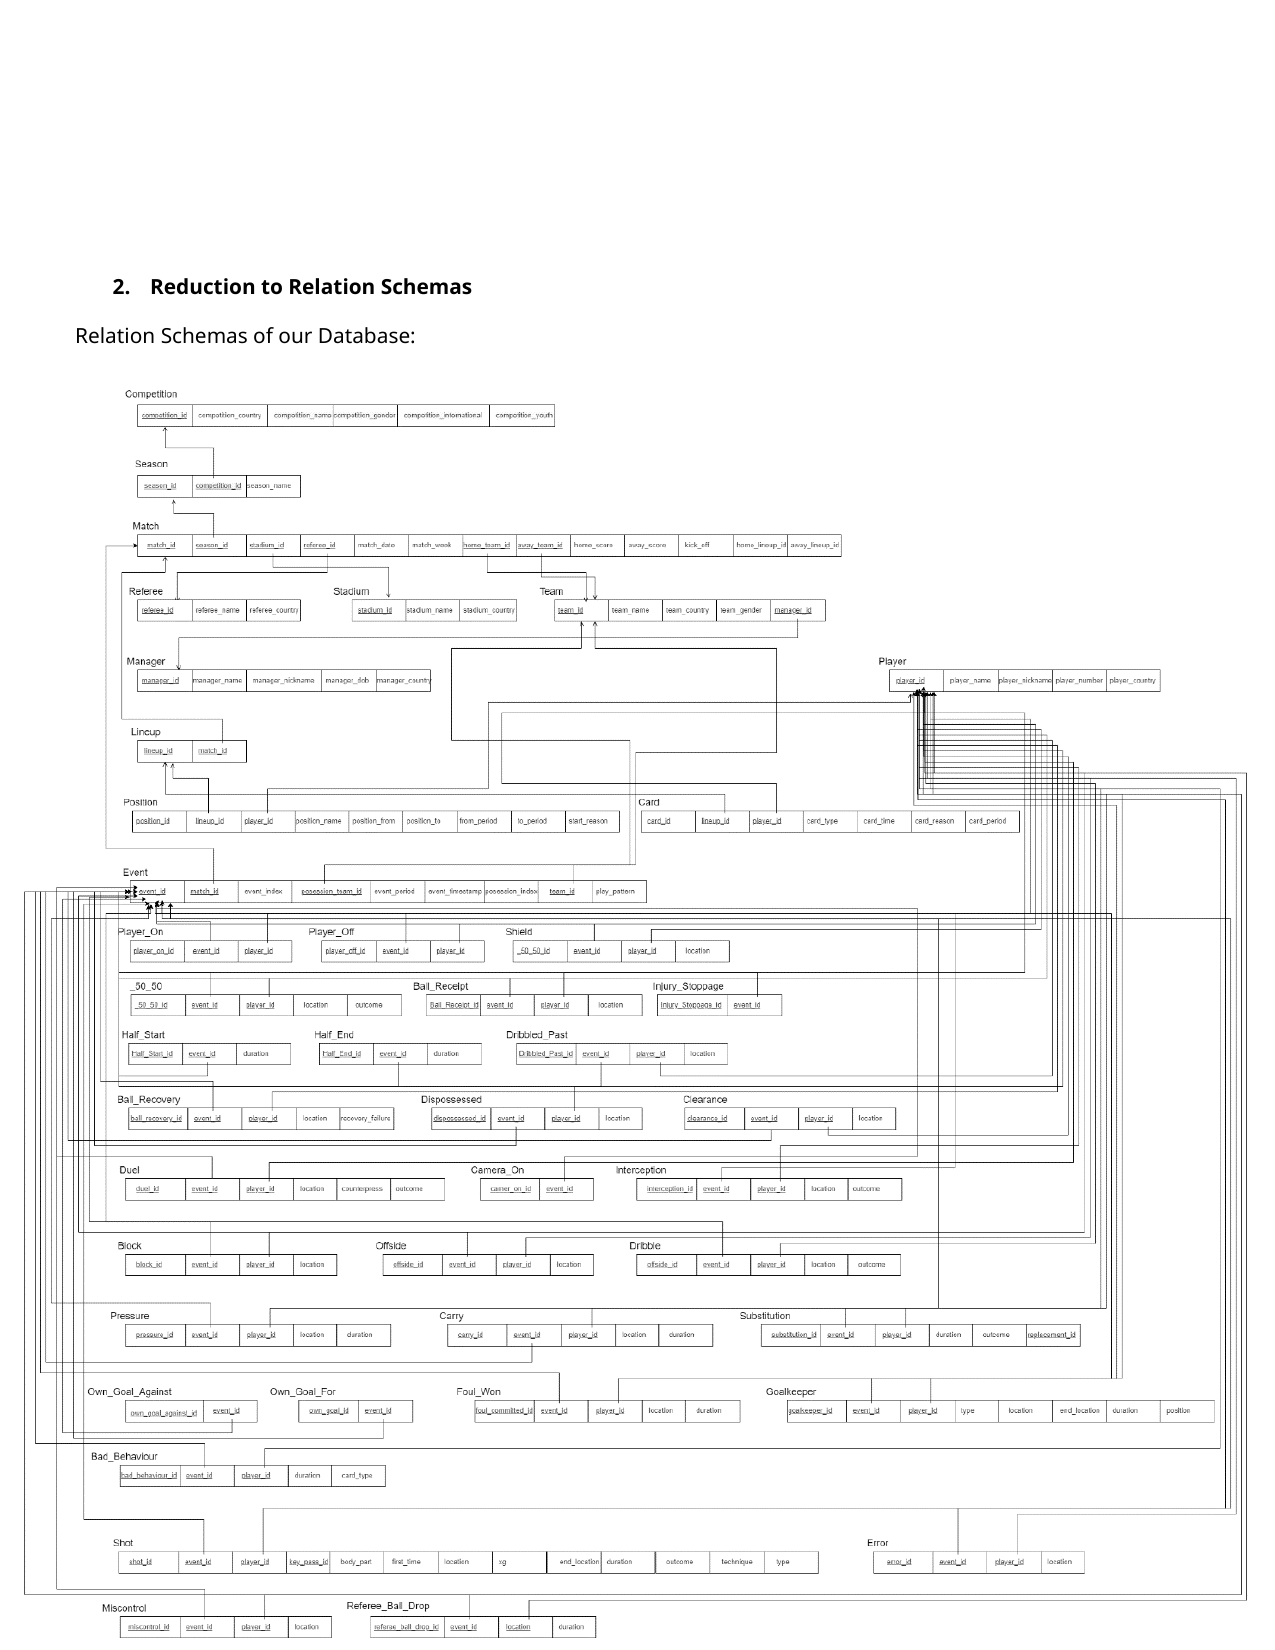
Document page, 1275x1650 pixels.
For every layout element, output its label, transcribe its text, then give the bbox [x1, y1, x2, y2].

list Reduction to Relation Schemas [112, 272, 1200, 301]
picture [20, 380, 1250, 1638]
text Relation Schemas of our Database: [75, 321, 1200, 350]
